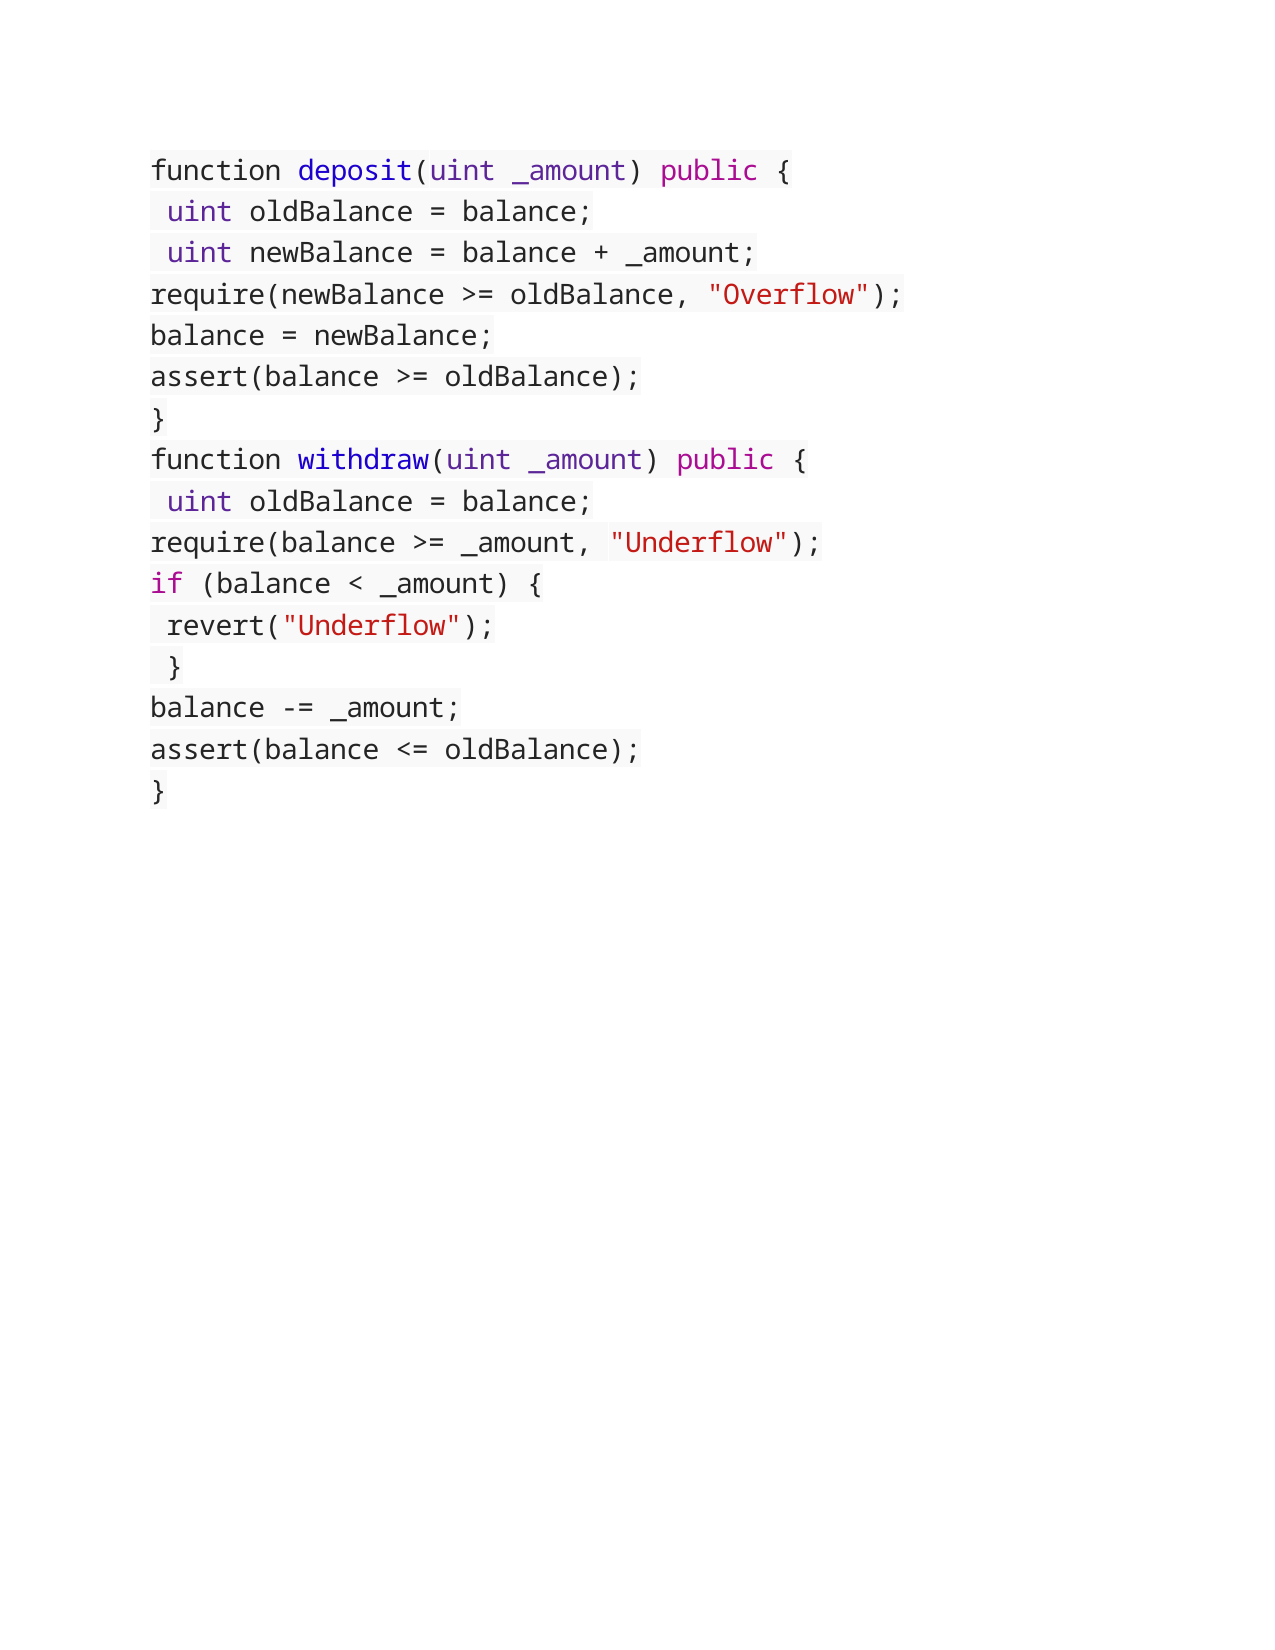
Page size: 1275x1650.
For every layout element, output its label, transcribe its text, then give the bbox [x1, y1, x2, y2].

text function deposit(uint _amount) public { uint oldBalance = balance; uint newBalance = balance + _amount; require(newBalance >= oldBalance, "Overflow"); balance = newBalance; assert(balance >= oldBalance); } function withdraw(uint _amount) public { uint oldBalance = balance; require(balance >= _amount, "Underflow"); if (balance < _amount) { revert("Underflow"); } balance -= _amount; assert(balance <= oldBalance); } [150, 150, 1125, 809]
